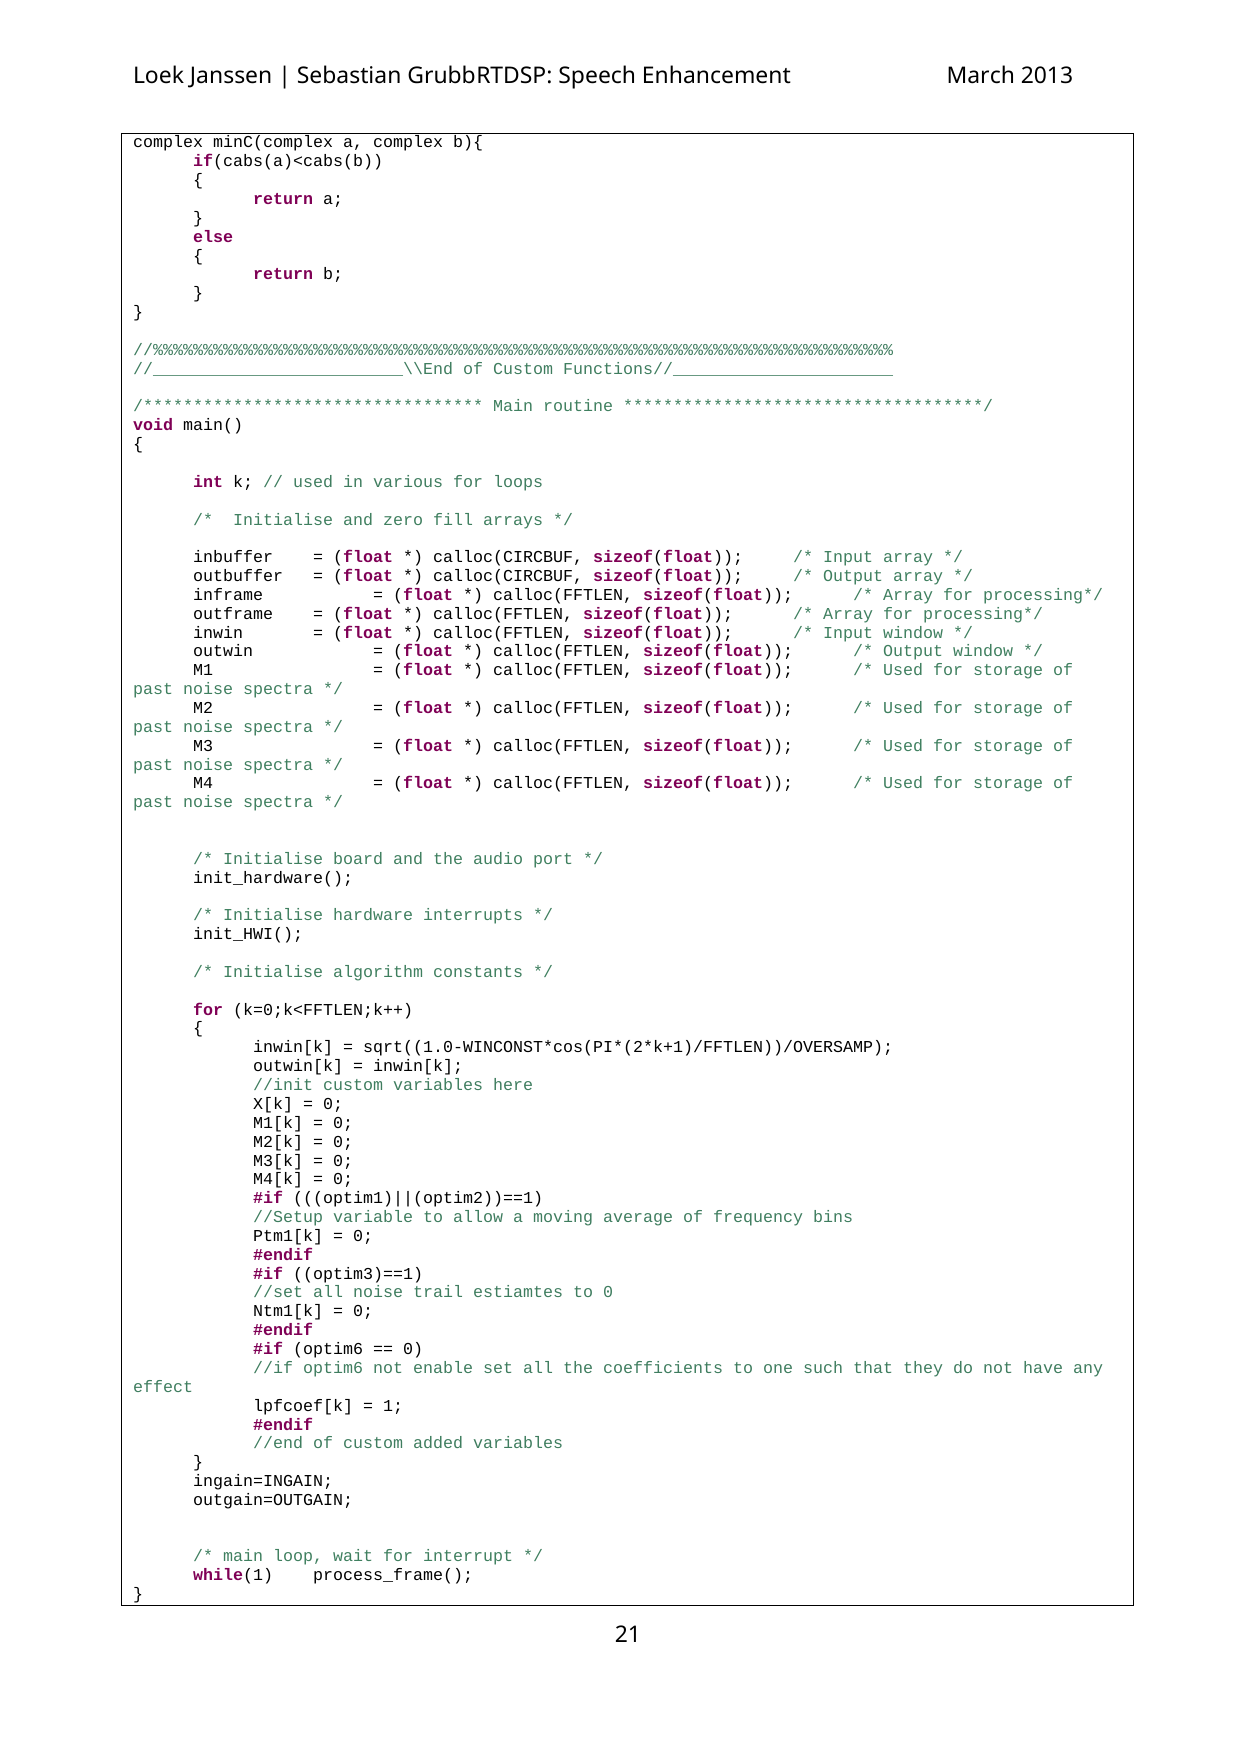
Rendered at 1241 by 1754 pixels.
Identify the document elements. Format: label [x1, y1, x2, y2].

table_header [122, 134, 1133, 1604]
